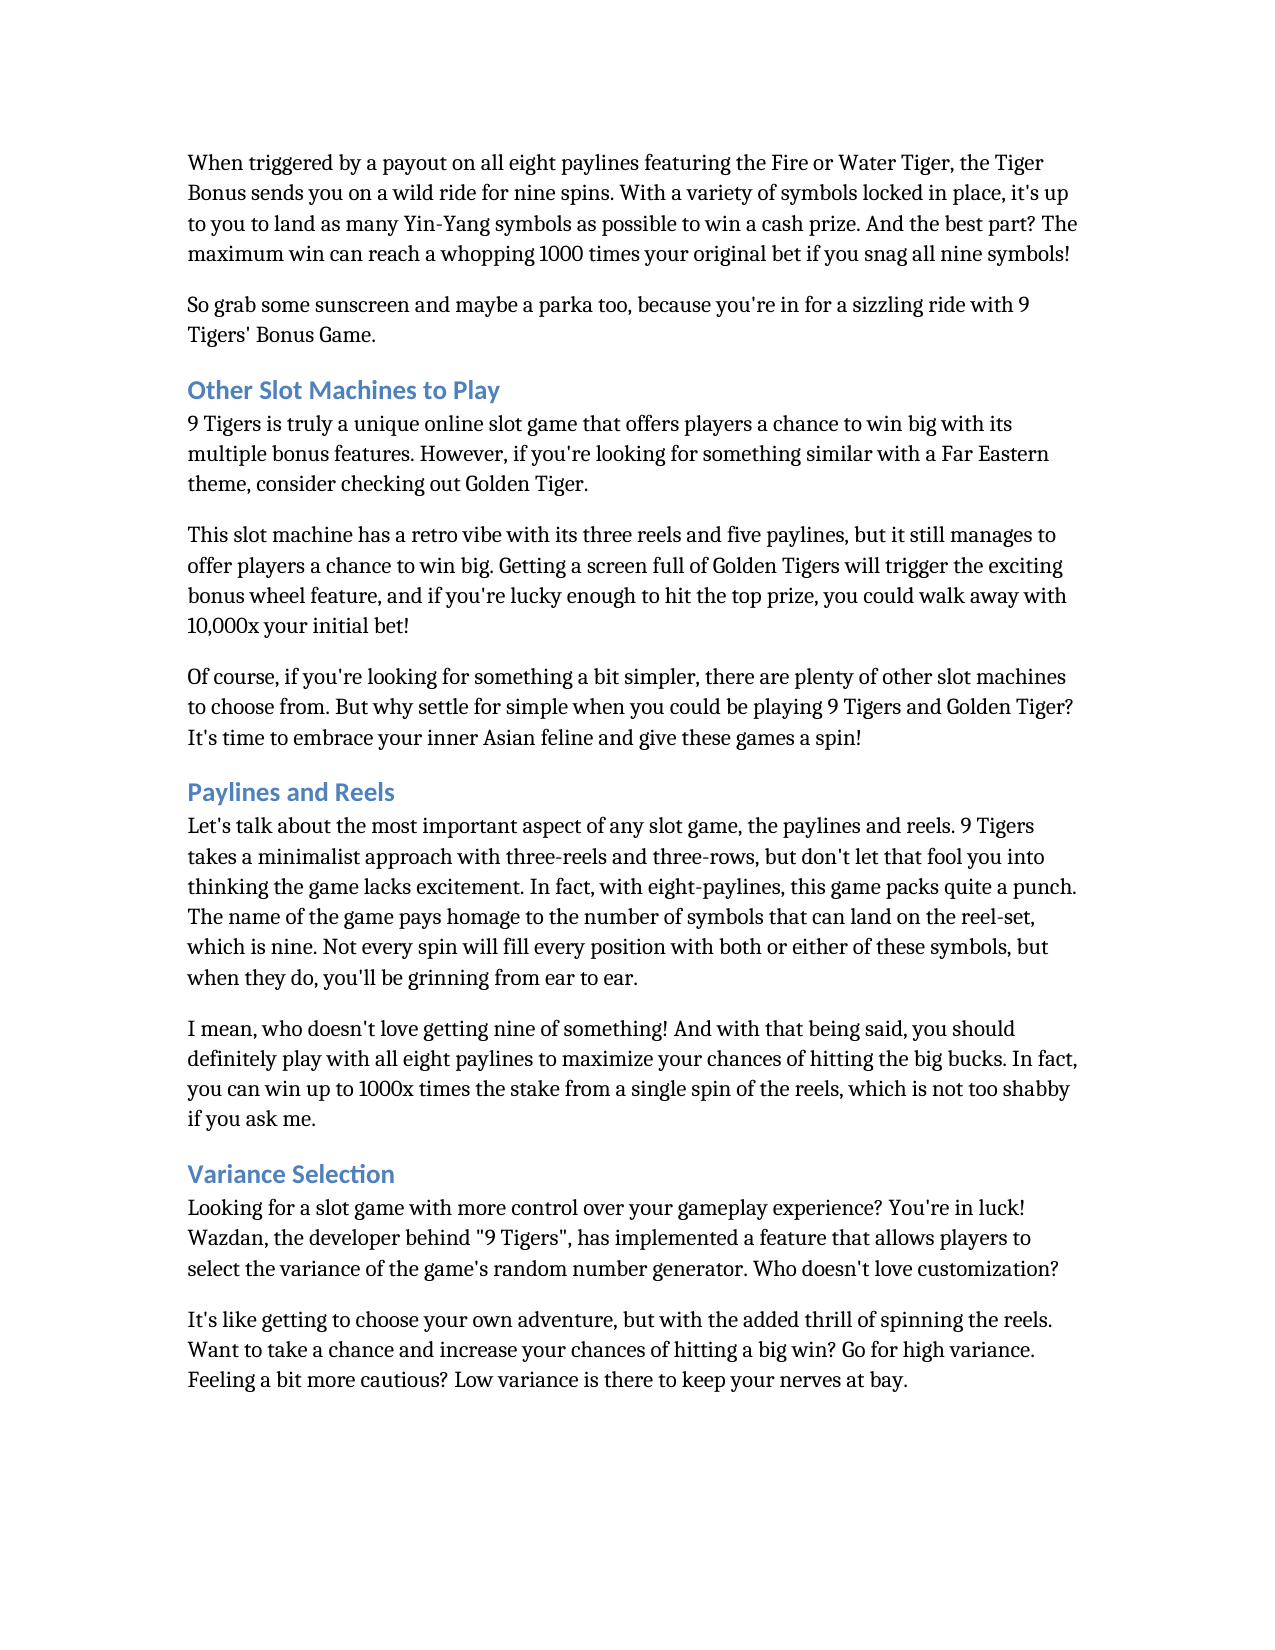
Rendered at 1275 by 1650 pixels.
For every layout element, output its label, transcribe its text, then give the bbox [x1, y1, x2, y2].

text 9 Tigers is truly a unique online slot game that offers players a chance to win big with its multiple bonus features. However, if you're looking for something similar with a Far Eastern theme, consider checking out Golden Tiger. [187, 411, 1087, 498]
text I mean, who doesn't love getting nine of something! And with that being said, you should definitely play with all eight paylines to maximize your chances of hitting the big bucks. In fact, you can win up to 1000x times the stake from a single spin of the reels, which is not too shabby if you ask me. [187, 1015, 1087, 1132]
text Of course, if you're looking for something a bit simpler, there are plenty of other slot machines to choose from. But why settle for simple when you could be playing 9 Tigers and Golden Tiger? It's time to embrace your inner Asian feline and give these games a spin! [187, 664, 1087, 751]
text Let's talk about the most important aspect of any slot game, the paylines and reels. 9 Tigers takes a minimalist approach with three-reels and three-rows, but don't let that fool you into thinking the game lacks excitement. In fact, with eight-paylines, this game packs quite a punch. The name of the game pays homage to the number of symbols that can land on the reel-set, which is nine. Not every spin will fill every position with both or either of these symbols, but when they do, you'll be grinning from ear to ear. [187, 813, 1087, 991]
text This slot machine has a retro vibe with its three reels and five paylines, but it still manages to offer players a chance to win big. Getting a screen full of Golden Tigers will trigger the exciting bonus wheel feature, and if you're lucky enough to hit the top prize, you could walk away with 10,000x your initial bet! [187, 522, 1087, 639]
text When triggered by a payout on all eight paylines featuring the Fire or Water Tiger, the Tiger Bonus sends you on a wild ride for nine spins. With a variety of symbols locked in place, it's up to you to land as many Yin-Yang symbols as possible to win a cash prize. And the best part? The maximum win can reach a whopping 1000 times your original bet if you snag all nine symbols! [187, 150, 1087, 267]
subtitle Paylines and Reels [187, 775, 1087, 808]
text So grab some sunscreen and maybe a parka too, because you're in for a sizzling ride with 9 Tigers' Bonus Game. [187, 292, 1087, 348]
subtitle Variance Selection [187, 1157, 1087, 1190]
text Looking for a slot game with more control over your gameplay experience? You're in luck! Wazdan, the developer behind "9 Tigers", has implemented a feature that allows players to select the variance of the game's random number generator. Who doesn't love customization? [187, 1195, 1087, 1282]
subtitle Other Slot Machines to Play [187, 373, 1087, 406]
